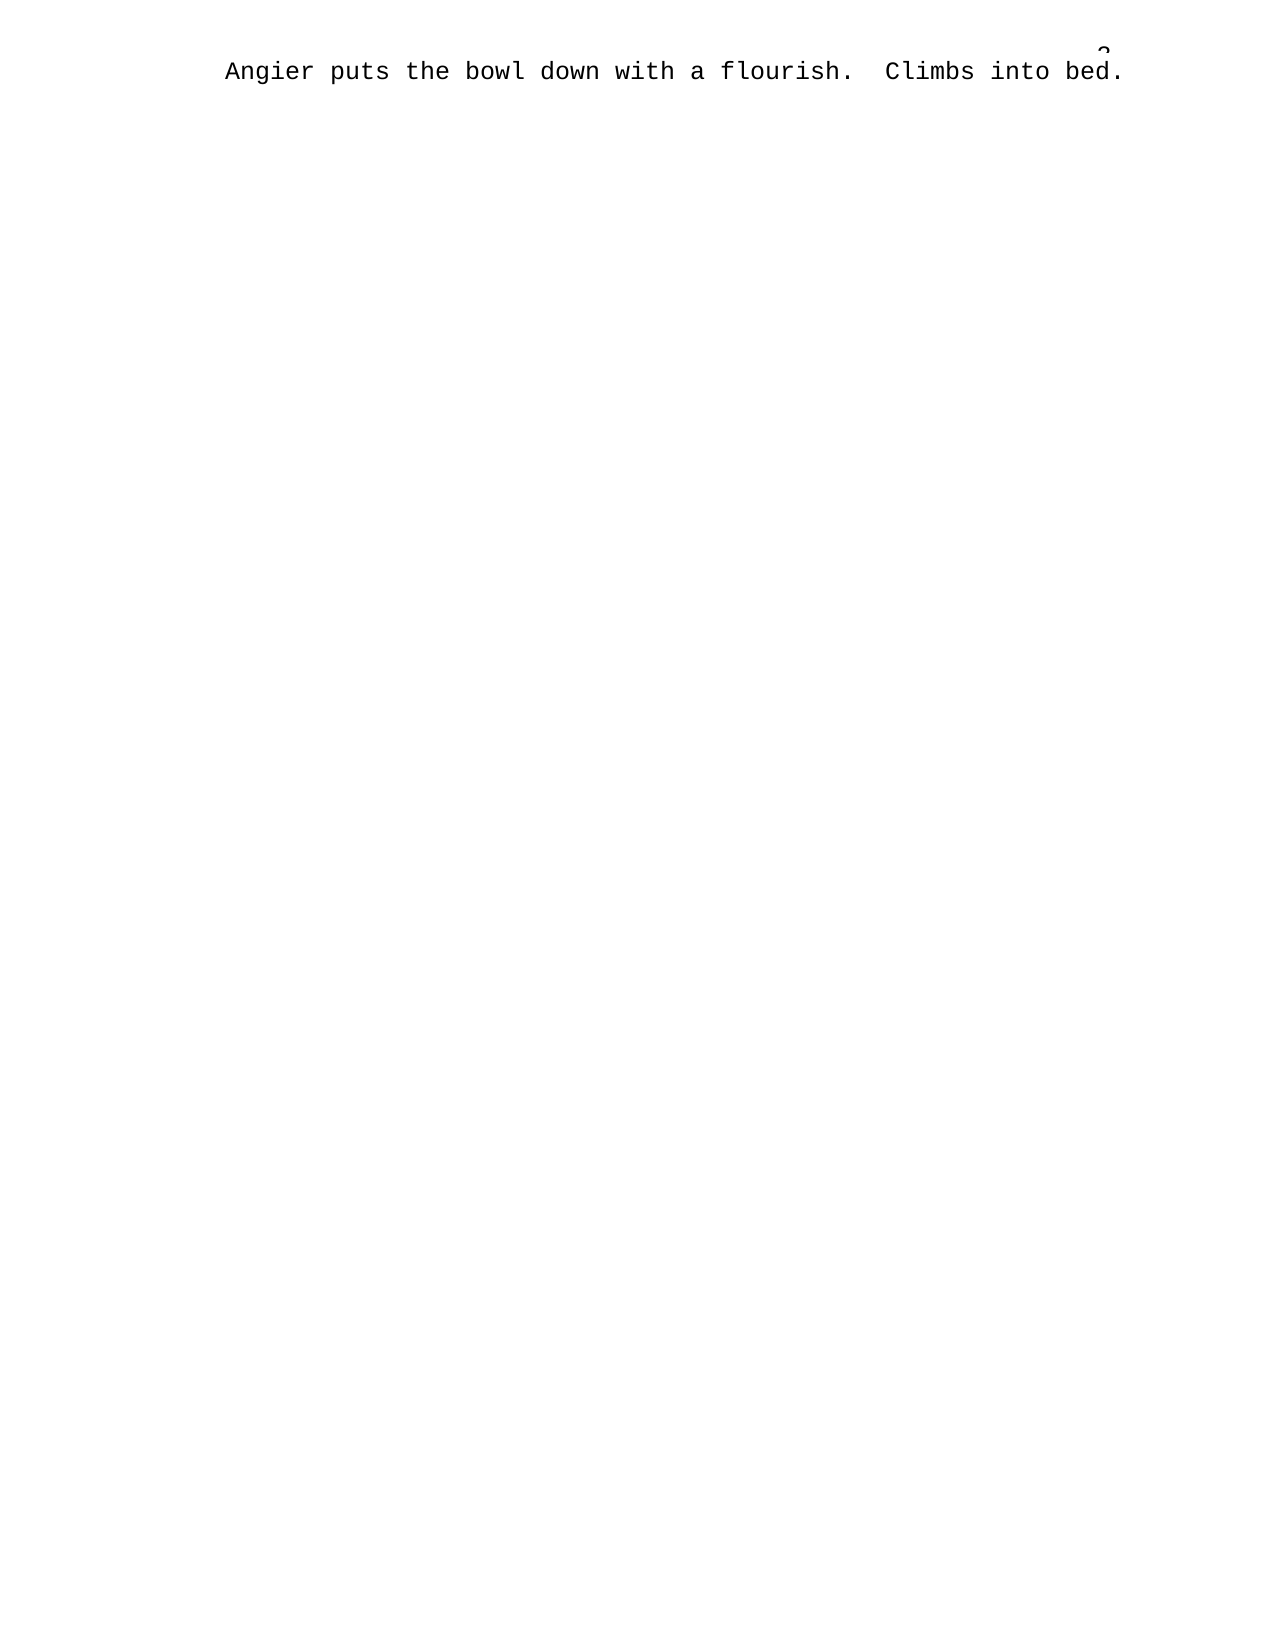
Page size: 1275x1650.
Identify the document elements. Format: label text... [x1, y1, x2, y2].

text Angier puts the bowl down with a flourish. Climbs into bed. [225, 58, 1140, 87]
